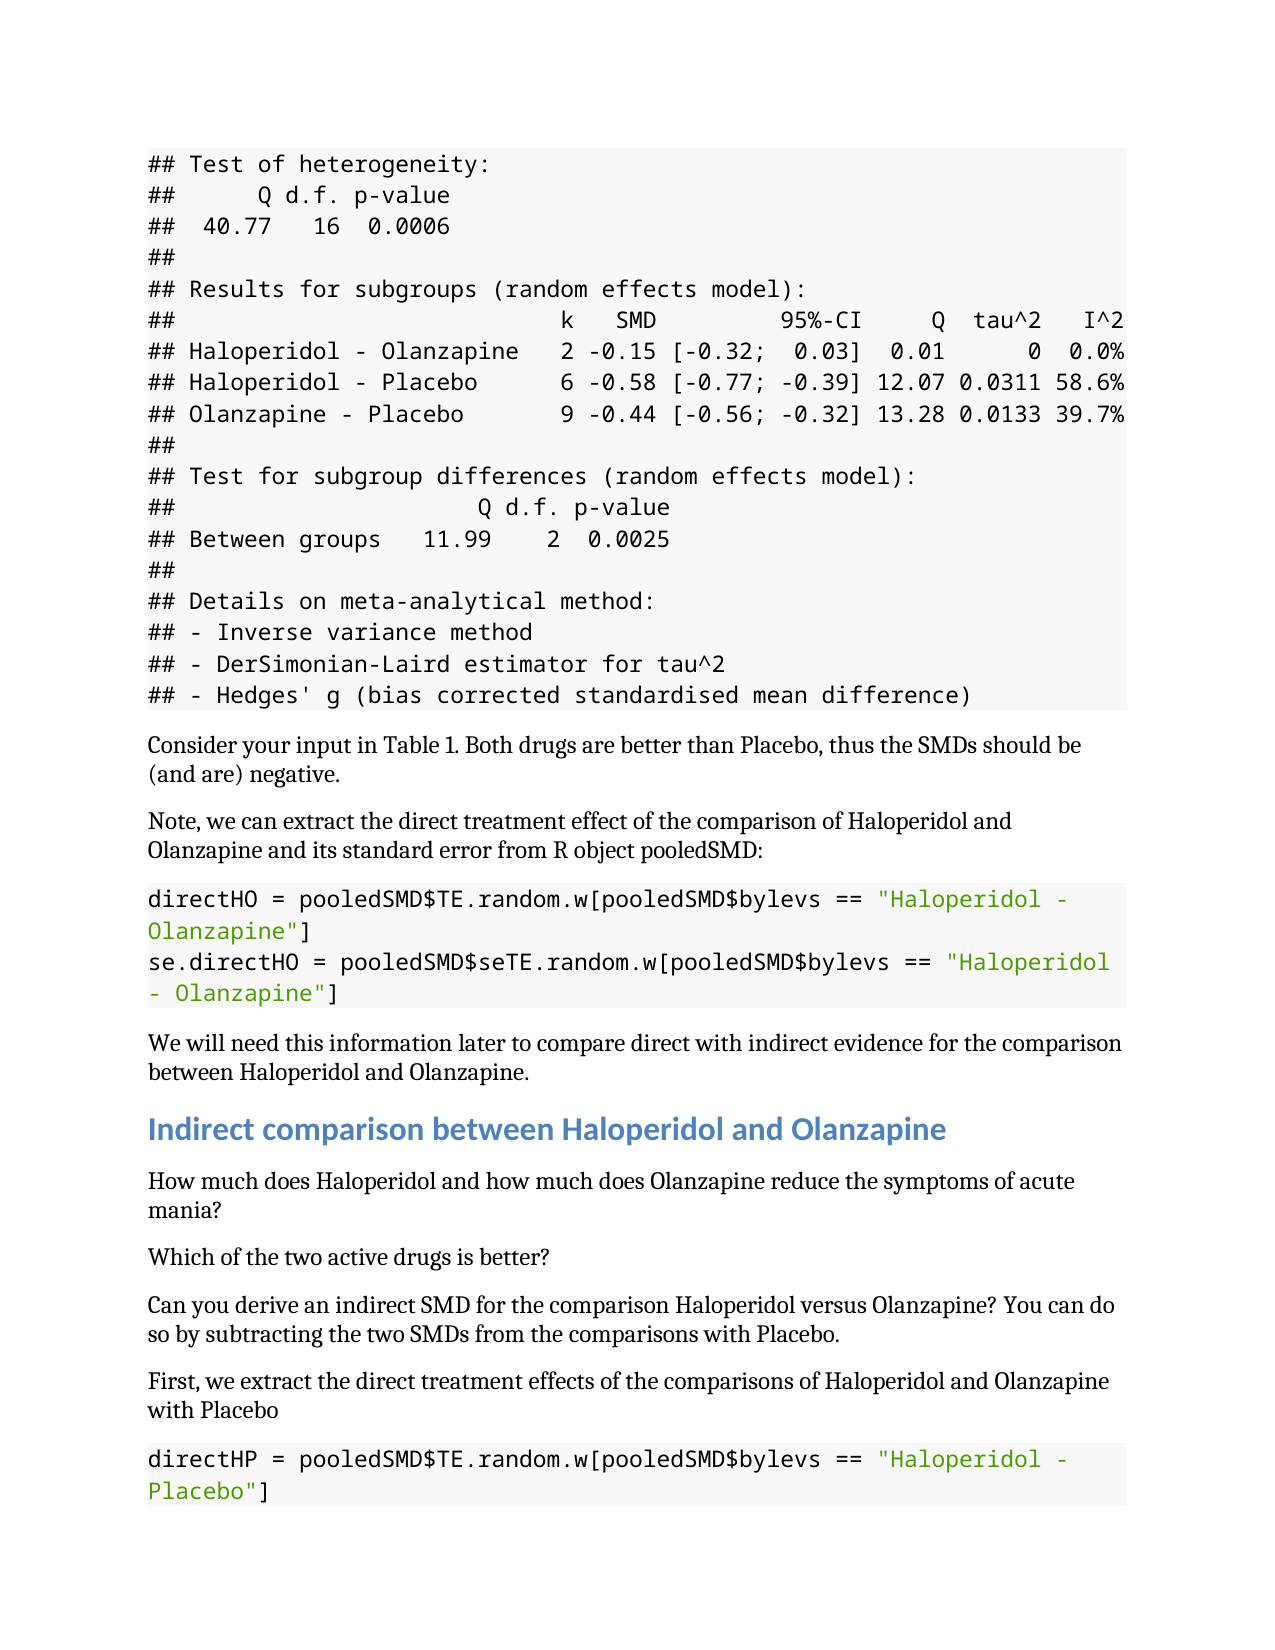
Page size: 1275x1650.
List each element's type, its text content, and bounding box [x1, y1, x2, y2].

text How much does Haloperidol and how much does Olanzapine reduce the symptoms of acute mania? [148, 1167, 1127, 1224]
text Note, we can extract the direct treatment effect of the comparison of Haloperidol and Olanzapine and its standard error from R object pooledSMD: [148, 807, 1127, 865]
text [148, 148, 1127, 710]
text Which of the two active drugs is better? [148, 1243, 1127, 1272]
subtitle Indirect comparison between Haloperidol and Olanzapine [148, 1108, 1127, 1148]
text First, we extract the direct treatment effects of the comparisons of Haloperidol and Olanzapine with Placebo [148, 1367, 1127, 1424]
text We will need this information later to compare direct with indirect evidence for the comparison between Haloperidol and Olanzapine. [148, 1029, 1127, 1087]
text directHO = pooledSMD$TE.random.w[pooledSMD$bylevs == "Haloperidol - Olanzapine"] se.directHO = pooledSMD$seTE.random.w[pooledSMD$bylevs == "Haloperidol - Olanzapine"] [148, 883, 1127, 1008]
text Can you derive an indirect SMD for the comparison Haloperidol versus Olanzapine? You can do so by subtracting the two SMDs from the comparisons with Placebo. [148, 1291, 1127, 1348]
text Consider your input in Table 1. Both drugs are better than Placebo, thus the SMDs should be (and are) negative. [148, 731, 1127, 788]
